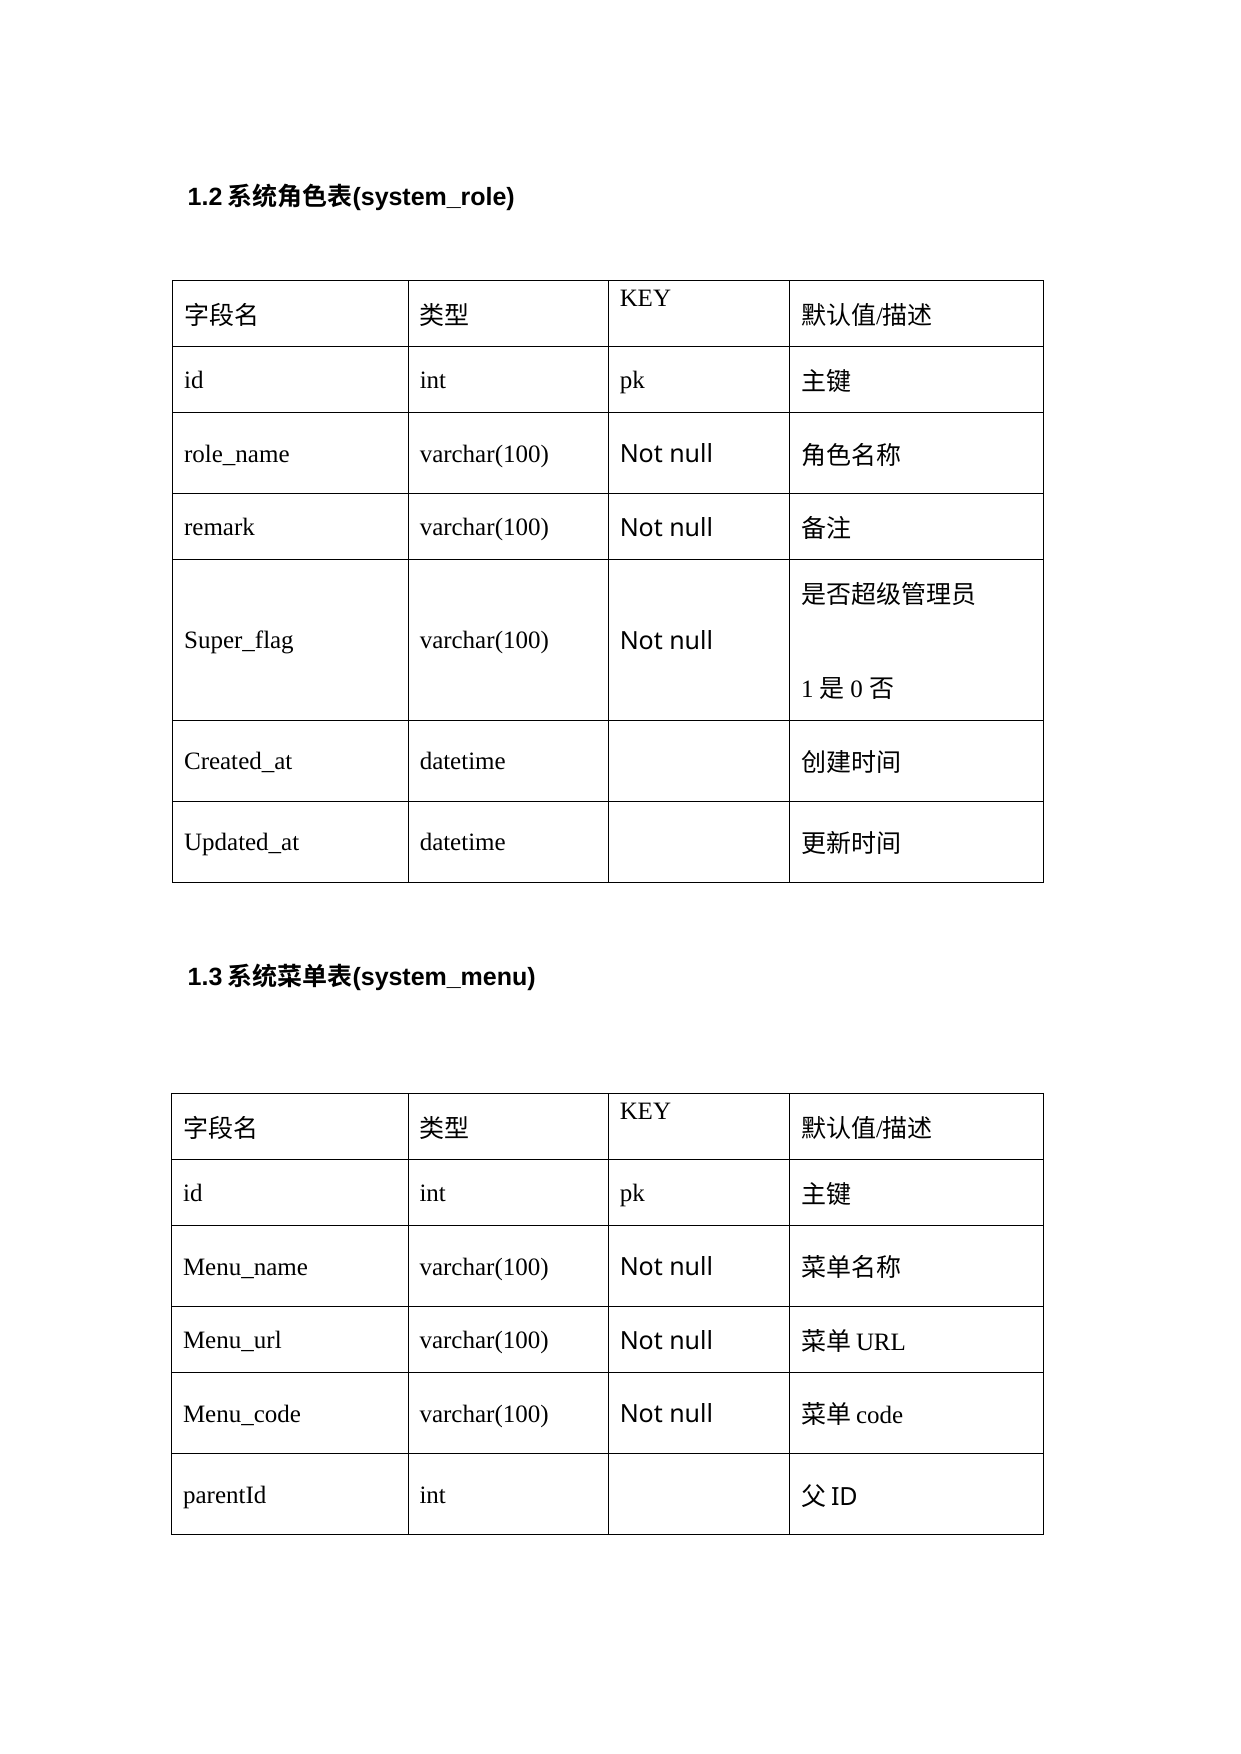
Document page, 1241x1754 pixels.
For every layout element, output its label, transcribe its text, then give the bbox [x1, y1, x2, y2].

table_cell 父ID [790, 1454, 1043, 1534]
table_cell varchar(100) [409, 1373, 608, 1453]
table_cell datetime [409, 802, 608, 882]
table_cell varchar(100) [409, 560, 608, 719]
table_cell id [173, 347, 408, 412]
table_header 默认值/描述 [790, 281, 1043, 346]
table_header 字段名 [173, 281, 408, 346]
table_header 字段名 [172, 1094, 408, 1159]
table_cell [609, 802, 789, 882]
table_header 默认值/描述 [790, 1094, 1043, 1159]
table_cell Not null [609, 494, 789, 559]
table_cell int [409, 1454, 608, 1534]
table_cell [609, 1454, 789, 1534]
table_cell varchar(100) [409, 1226, 608, 1306]
table_cell id [172, 1160, 408, 1225]
table_cell remark [173, 494, 408, 559]
table_cell Not null [609, 1307, 789, 1372]
table_cell Menu_name [172, 1226, 408, 1306]
table_cell Not null [609, 1373, 789, 1453]
subtitle 1.3系统菜单表(system_menu) [187, 942, 1053, 1007]
table_header KEY [609, 281, 789, 346]
table_header 类型 [409, 1094, 608, 1159]
table_cell 创建时间 [790, 721, 1043, 801]
table_cell Not null [609, 1226, 789, 1306]
table_cell parentId [172, 1454, 408, 1534]
table_cell 菜单URL [790, 1307, 1043, 1372]
table_cell Super_flag [173, 560, 408, 719]
table_cell 备注 [790, 494, 1043, 559]
subtitle 1.2系统角色表(system_role) [187, 162, 1053, 227]
table_cell Not null [609, 413, 789, 493]
table_cell datetime [409, 721, 608, 801]
table_cell int [409, 1160, 608, 1225]
table_cell int [409, 347, 608, 412]
table_cell pk [609, 347, 789, 412]
table_cell 主键 [790, 1160, 1043, 1225]
table_cell Created_at [173, 721, 408, 801]
table_header KEY [609, 1094, 789, 1159]
table_cell Not null [609, 560, 789, 719]
table_cell varchar(100) [409, 494, 608, 559]
table_cell role_name [173, 413, 408, 493]
table_cell varchar(100) [409, 413, 608, 493]
table_cell Menu_code [172, 1373, 408, 1453]
table_cell Menu_url [172, 1307, 408, 1372]
table_cell 更新时间 [790, 802, 1043, 882]
table_header 类型 [409, 281, 608, 346]
table_cell varchar(100) [409, 1307, 608, 1372]
table_cell Updated_at [173, 802, 408, 882]
table_cell 菜单名称 [790, 1226, 1043, 1306]
table_cell 主键 [790, 347, 1043, 412]
table_cell 角色名称 [790, 413, 1043, 493]
table_cell [609, 721, 789, 801]
table_cell pk [609, 1160, 789, 1225]
table_cell 是否超级管理员 1 是 0 否 [790, 560, 1043, 719]
table_cell 菜单code [790, 1373, 1043, 1453]
